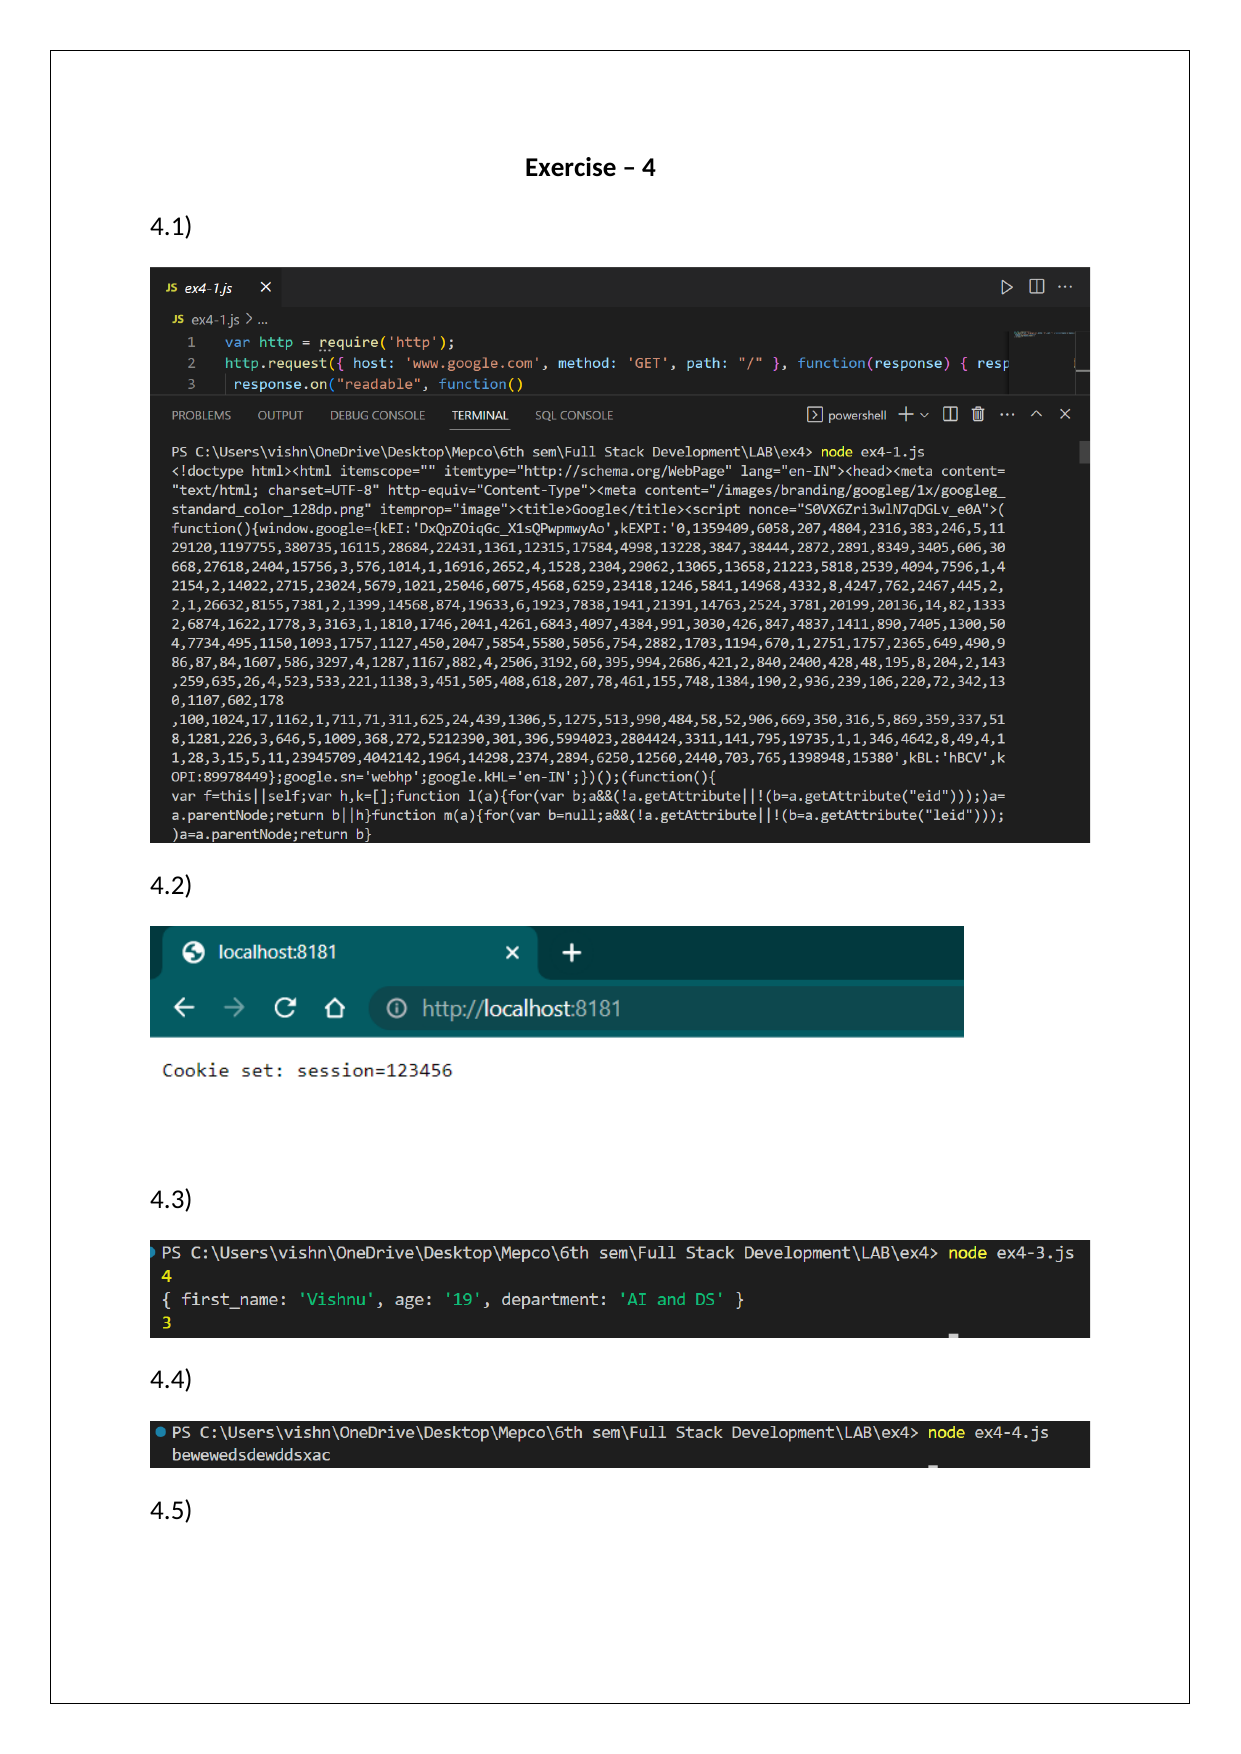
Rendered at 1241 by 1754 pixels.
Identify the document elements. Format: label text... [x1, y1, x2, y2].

picture [150, 1421, 1091, 1468]
text 4.1) [150, 209, 1090, 242]
text Exercise – 4 [150, 150, 1090, 183]
text 4.5) [150, 1493, 1090, 1526]
picture [150, 267, 1091, 843]
text 4.4) [150, 1362, 1090, 1396]
picture [150, 1240, 1091, 1338]
text 4.3) [150, 1182, 1090, 1215]
text 4.2) [150, 868, 1090, 901]
picture [150, 926, 964, 1157]
